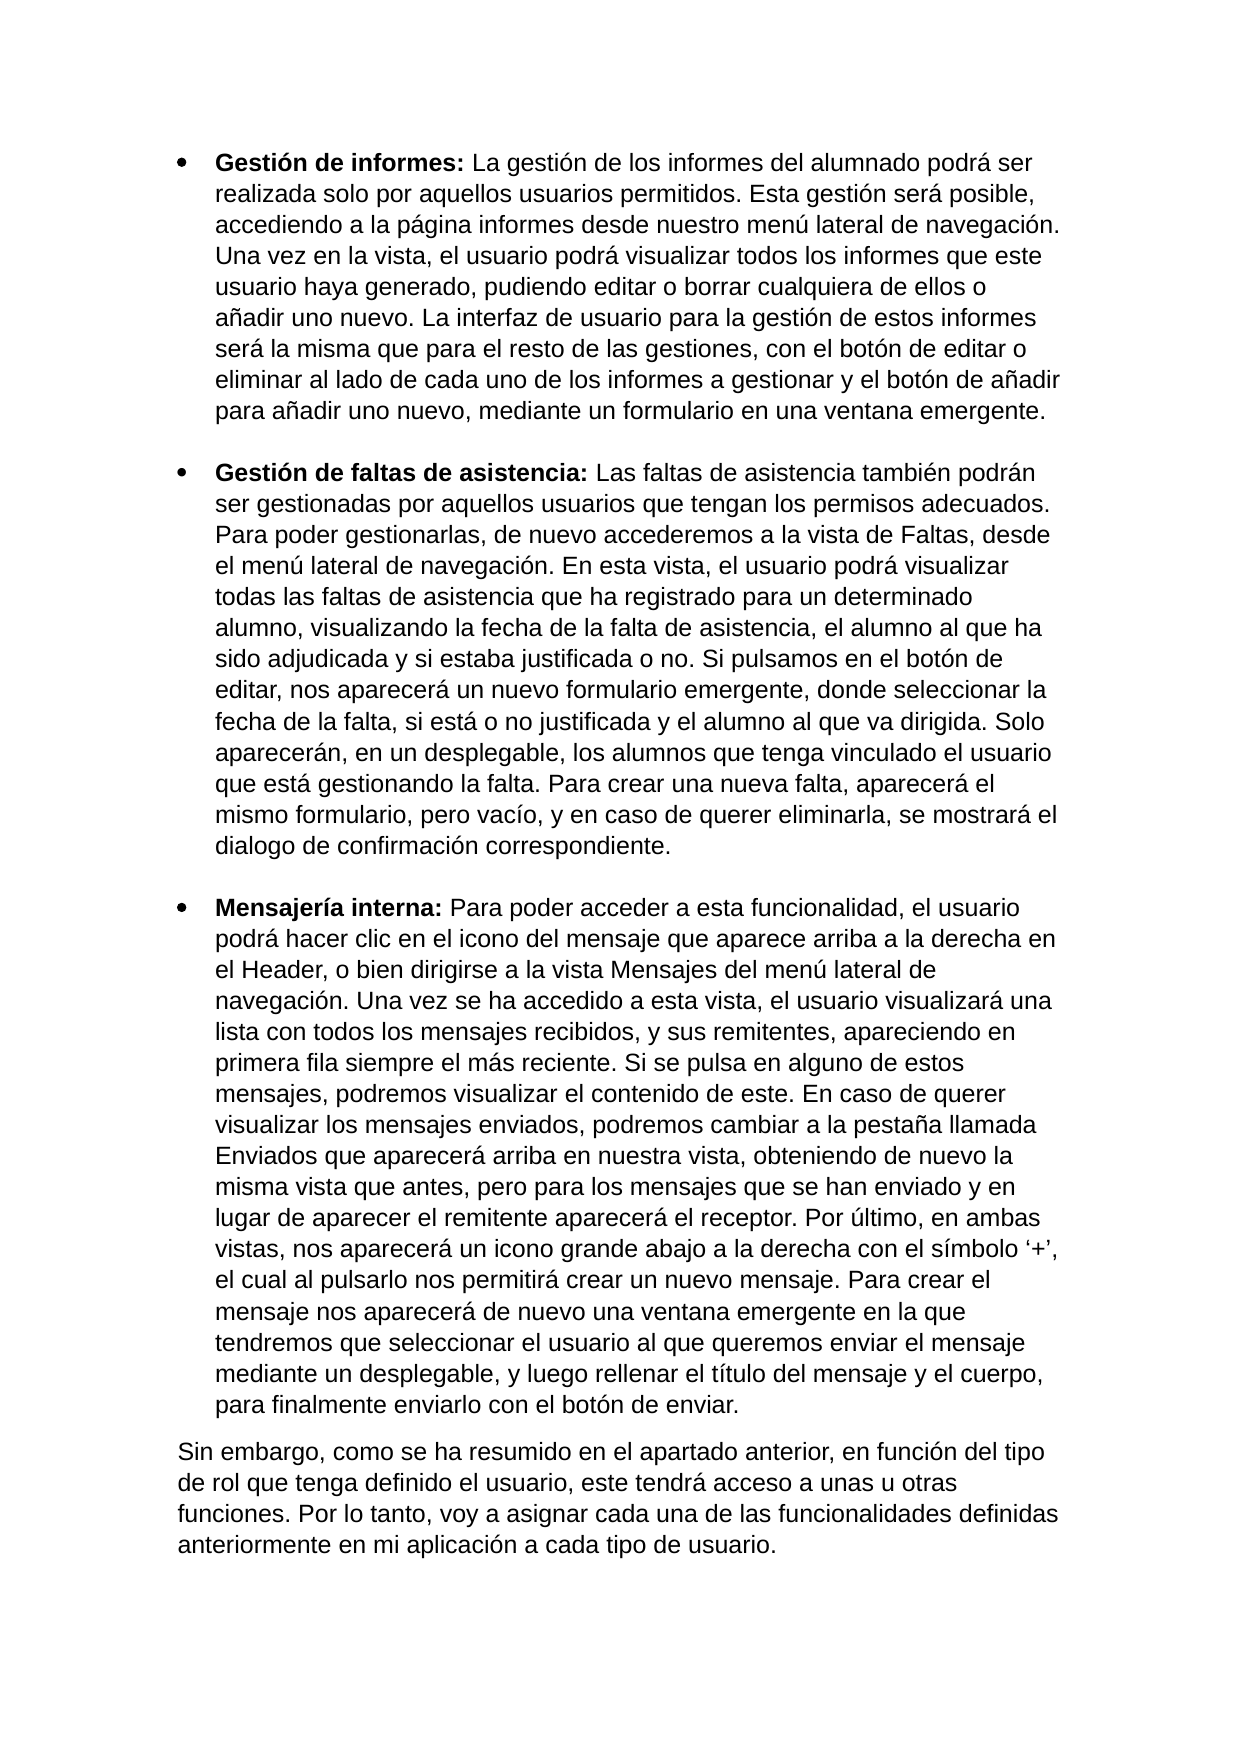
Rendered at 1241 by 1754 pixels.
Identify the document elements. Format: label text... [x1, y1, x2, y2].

text Sin embargo, como se ha resumido en el apartado anterior, en función del tipo de rol que tenga definido el usuario, este tendrá acceso a unas u otras funciones. Por lo tanto, voy a asignar cada una de las funcionalidades definidas anteriormente en mi aplicación a cada tipo de usuario. [177, 1437, 1063, 1559]
list Gestión de faltas de asistencia: Las faltas de asistencia también podrán ser gestionadas por aquellos usuarios que tengan los permisos adecuados. Para poder gestionarlas, de nuevo accederemos a la vista de Faltas, desde el menú lateral de navegación. En esta vista, el usuario podrá visualizar todas las faltas de asistencia que ha registrado para un determinado alumno, visualizando la fecha de la falta de asistencia, el alumno al que ha sido adjudicada y si estaba justificada o no. Si pulsamos en el botón de editar, nos aparecerá un nuevo formulario emergente, donde seleccionar la fecha de la falta, si está o no justificada y el alumno al que va dirigida. Solo aparecerán, en un desplegable, los alumnos que tenga vinculado el usuario que está gestionando la falta. Para crear una nueva falta, aparecerá el mismo formulario, pero vacío, y en caso de querer eliminarla, se mostrará el dialogo de confirmación correspondiente. [177, 458, 1063, 859]
list Gestión de informes: La gestión de los informes del alumnado podrá ser realizada solo por aquellos usuarios permitidos. Esta gestión será posible, accediendo a la página informes desde nuestro menú lateral de navegación. Una vez en la vista, el usuario podrá visualizar todos los informes que este usuario haya generado, pudiendo editar o borrar cualquiera de ellos o añadir uno nuevo. La interfaz de usuario para la gestión de estos informes será la misma que para el resto de las gestiones, con el botón de editar o eliminar al lado de cada uno de los informes a gestionar y el botón de añadir para añadir uno nuevo, mediante un formulario en una ventana emergente. [177, 148, 1063, 425]
list Mensajería interna: Para poder acceder a esta funcionalidad, el usuario podrá hacer clic en el icono del mensaje que aparece arriba a la derecha en el Header, o bien dirigirse a la vista Mensajes del menú lateral de navegación. Una vez se ha accedido a esta vista, el usuario visualizará una lista con todos los mensajes recibidos, y sus remitentes, apareciendo en primera fila siempre el más reciente. Si se pulsa en alguno de estos mensajes, podremos visualizar el contenido de este. En caso de querer visualizar los mensajes enviados, podremos cambiar a la pestaña llamada Enviados que aparecerá arriba en nuestra vista, obteniendo de nuevo la misma vista que antes, pero para los mensajes que se han enviado y en lugar de aparecer el remitente aparecerá el receptor. Por último, en ambas vistas, nos aparecerá un icono grande abajo a la derecha con el símbolo ‘+’, el cual al pulsarlo nos permitirá crear un nuevo mensaje. Para crear el mensaje nos aparecerá de nuevo una ventana emergente en la que tendremos que seleccionar el usuario al que queremos enviar el mensaje mediante un desplegable, y luego rellenar el título del mensaje y el cuerpo, para finalmente enviarlo con el botón de enviar. [177, 893, 1063, 1418]
